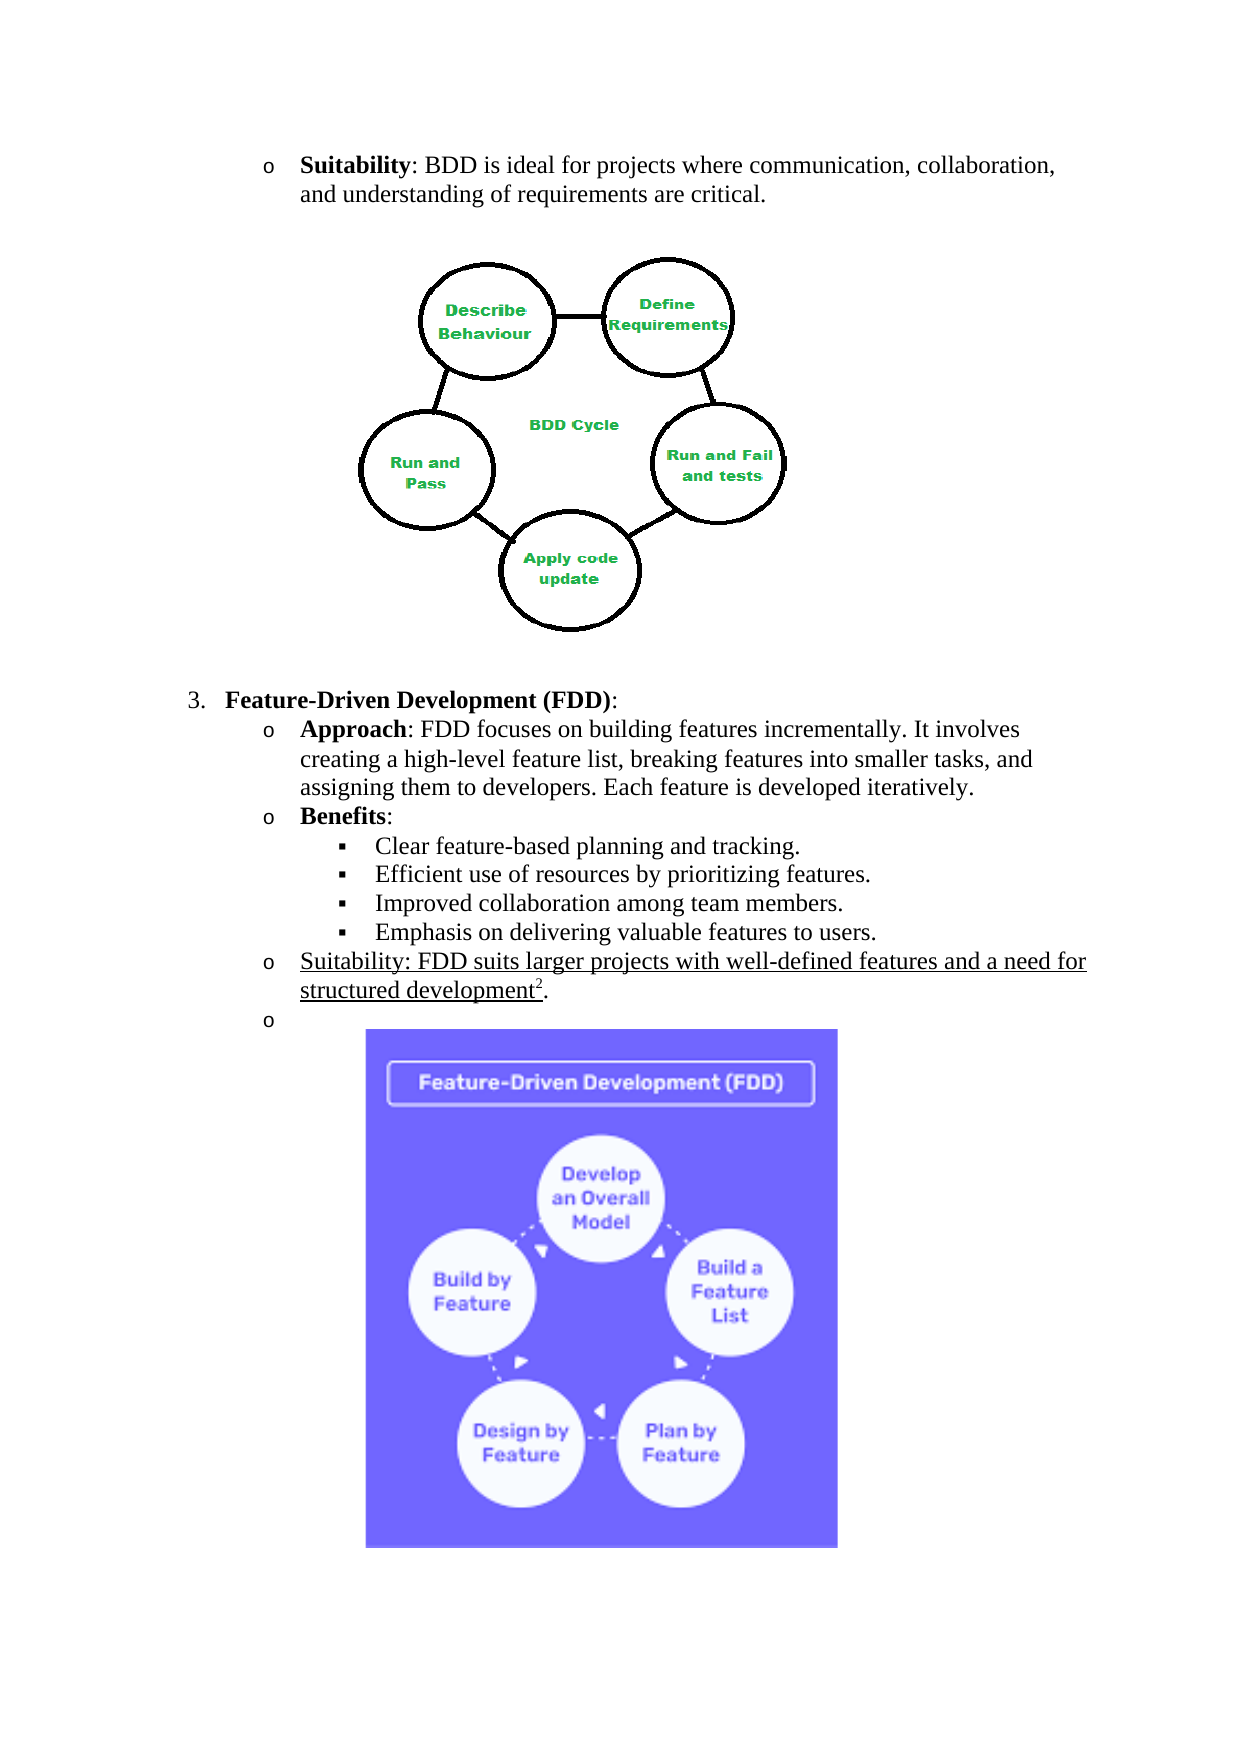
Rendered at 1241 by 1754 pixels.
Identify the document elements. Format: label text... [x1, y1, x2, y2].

list Suitability: FDD suits larger projects with well-defined features and a need for structured development2. [262, 946, 1090, 1004]
list Feature-Driven Development (FDD): [187, 685, 1090, 714]
list Approach: FDD focuses on building features incrementally. It involves creating a high-level feature list, breaking features into smaller tasks, and assigning them to developers. Each feature is developed iteratively. [262, 714, 1090, 801]
list Improved collaboration among team members. [337, 888, 1090, 917]
list Suitability: BDD is ideal for projects where communication, collaboration, and understanding of requirements are critical. [262, 150, 1090, 208]
picture [365, 1029, 838, 1548]
list Efficient use of resources by prioritizing features. [337, 859, 1090, 888]
list Benefits: [262, 801, 1090, 831]
list Emphasis on delivering valuable features to users. [337, 917, 1090, 946]
list Clear feature-based planning and tracking. [337, 831, 1090, 859]
picture [337, 237, 810, 657]
